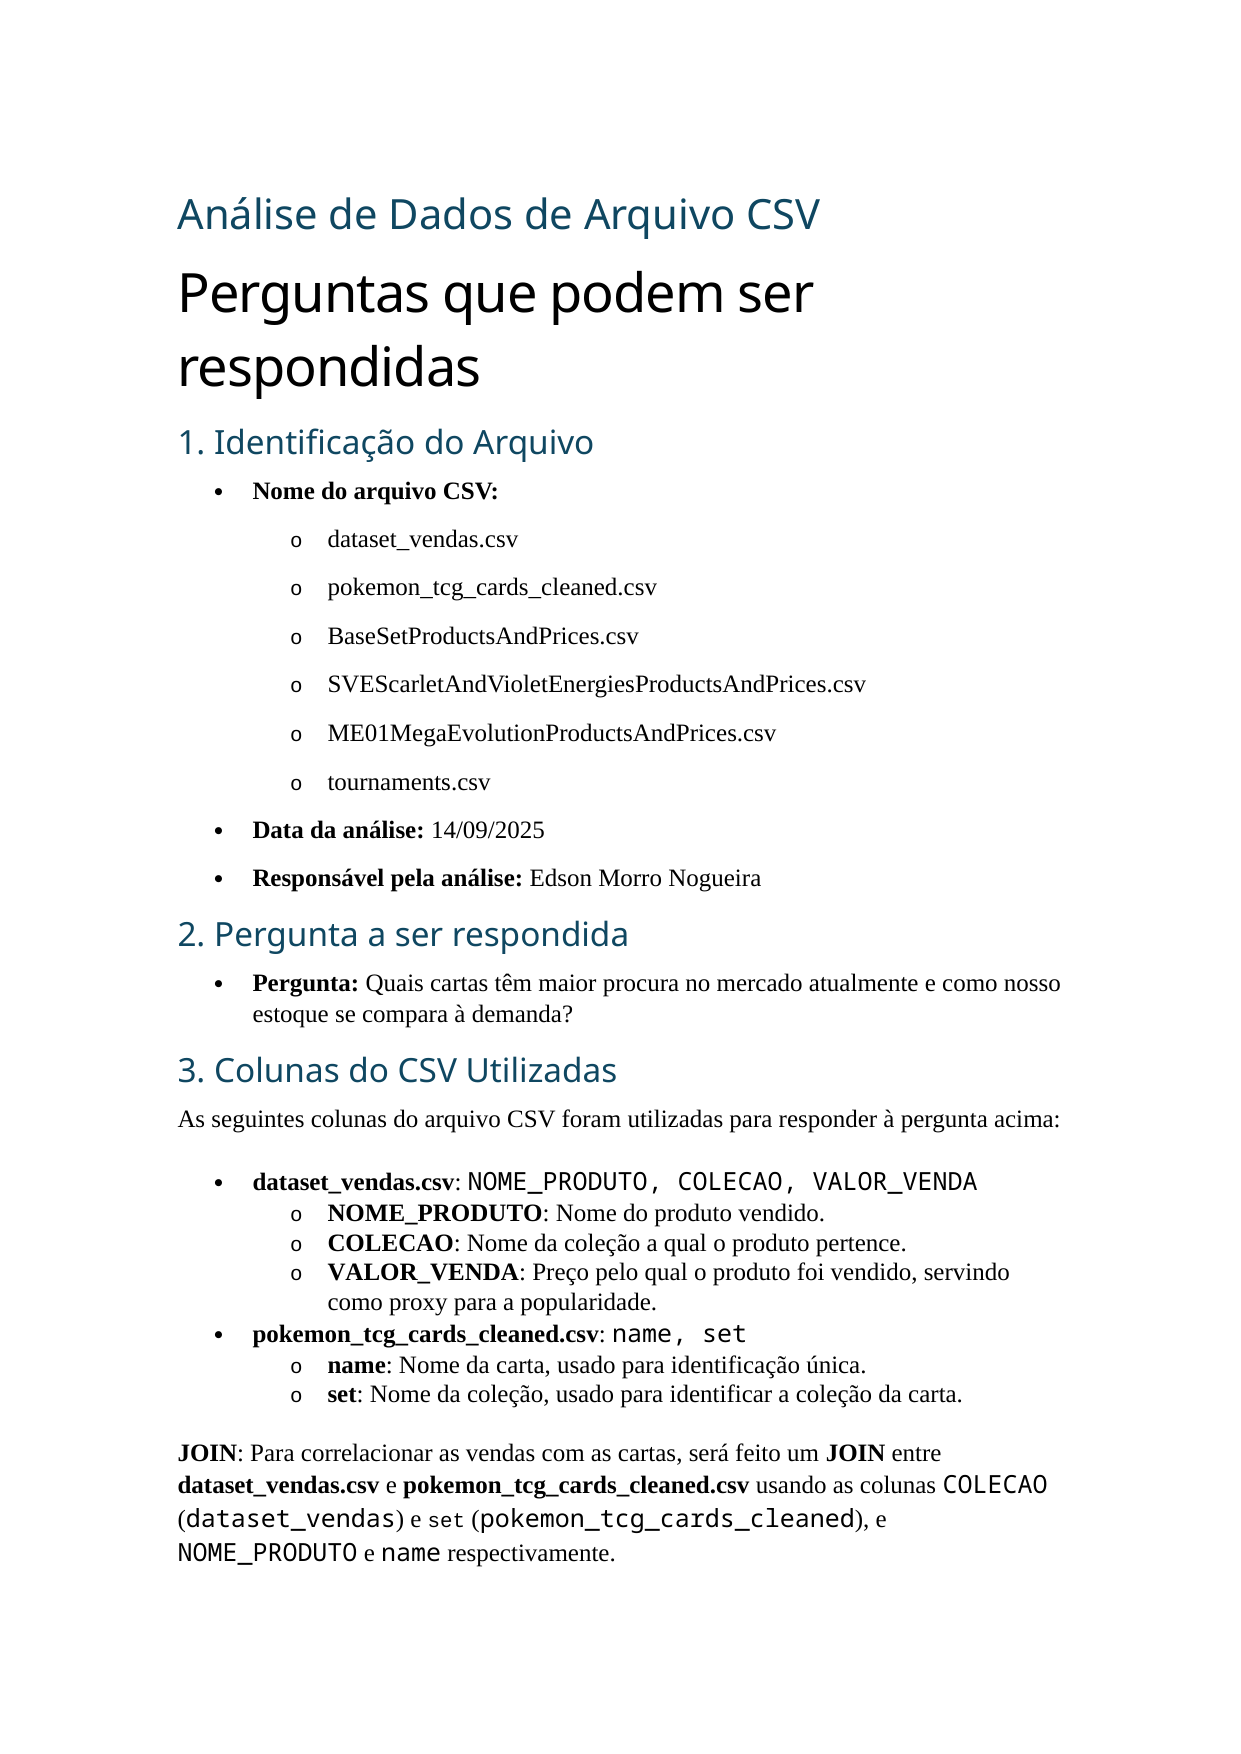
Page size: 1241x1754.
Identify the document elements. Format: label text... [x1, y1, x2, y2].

list SVEScarletAndVioletEnergiesProductsAndPrices.csv [290, 669, 1063, 699]
list NOME_PRODUTO: Nome do produto vendido. [290, 1227, 1063, 1257]
subtitle 3. Colunas do CSV Utilizadas [177, 1047, 1063, 1092]
list VALOR_VENDA: Preço pelo qual o produto foi vendido, servindo como proxy para a popularidade. [290, 1345, 1063, 1403]
title Perguntas que podem ser respondidas [177, 255, 1063, 402]
list pokemon_tcg_cards_cleaned.csv: name, set [215, 1432, 1063, 1466]
subtitle 1. Identificação do Arquivo [177, 419, 1063, 464]
list set: Nome da coleção, usado para identificar a coleção da carta. [290, 1554, 1063, 1584]
list Nome do arquivo CSV: [215, 476, 1063, 505]
list Responsável pela análise: Edson Morro Nogueira [215, 863, 1063, 892]
list tournaments.csv [290, 767, 1063, 796]
list pokemon_tcg_cards_cleaned.csv [290, 572, 1063, 602]
list name: Nome da carta, usado para identificação única. [290, 1496, 1063, 1525]
list dataset_vendas.csv: NOME_PRODUTO, COLECAO, VALOR_VENDA [215, 1164, 1063, 1198]
list Data da análise: 14/09/2025 [215, 815, 1063, 844]
text As seguintes colunas do arquivo CSV foram utilizadas para responder à pergunta acima: [177, 1104, 1063, 1133]
list BaseSetProductsAndPrices.csv [290, 621, 1063, 651]
list Pergunta: Quais cartas têm maior procura no mercado atualmente e como nosso estoque se compara à demanda? [215, 968, 1063, 1028]
list dataset_vendas.csv [290, 524, 1063, 553]
subtitle 2. Pergunta a ser respondida [177, 911, 1063, 956]
subtitle Análise de Dados de Arquivo CSV [177, 185, 1063, 242]
list ME01MegaEvolutionProductsAndPrices.csv [290, 718, 1063, 748]
list COLECAO: Nome da coleção a qual o produto pertence. [290, 1286, 1063, 1316]
